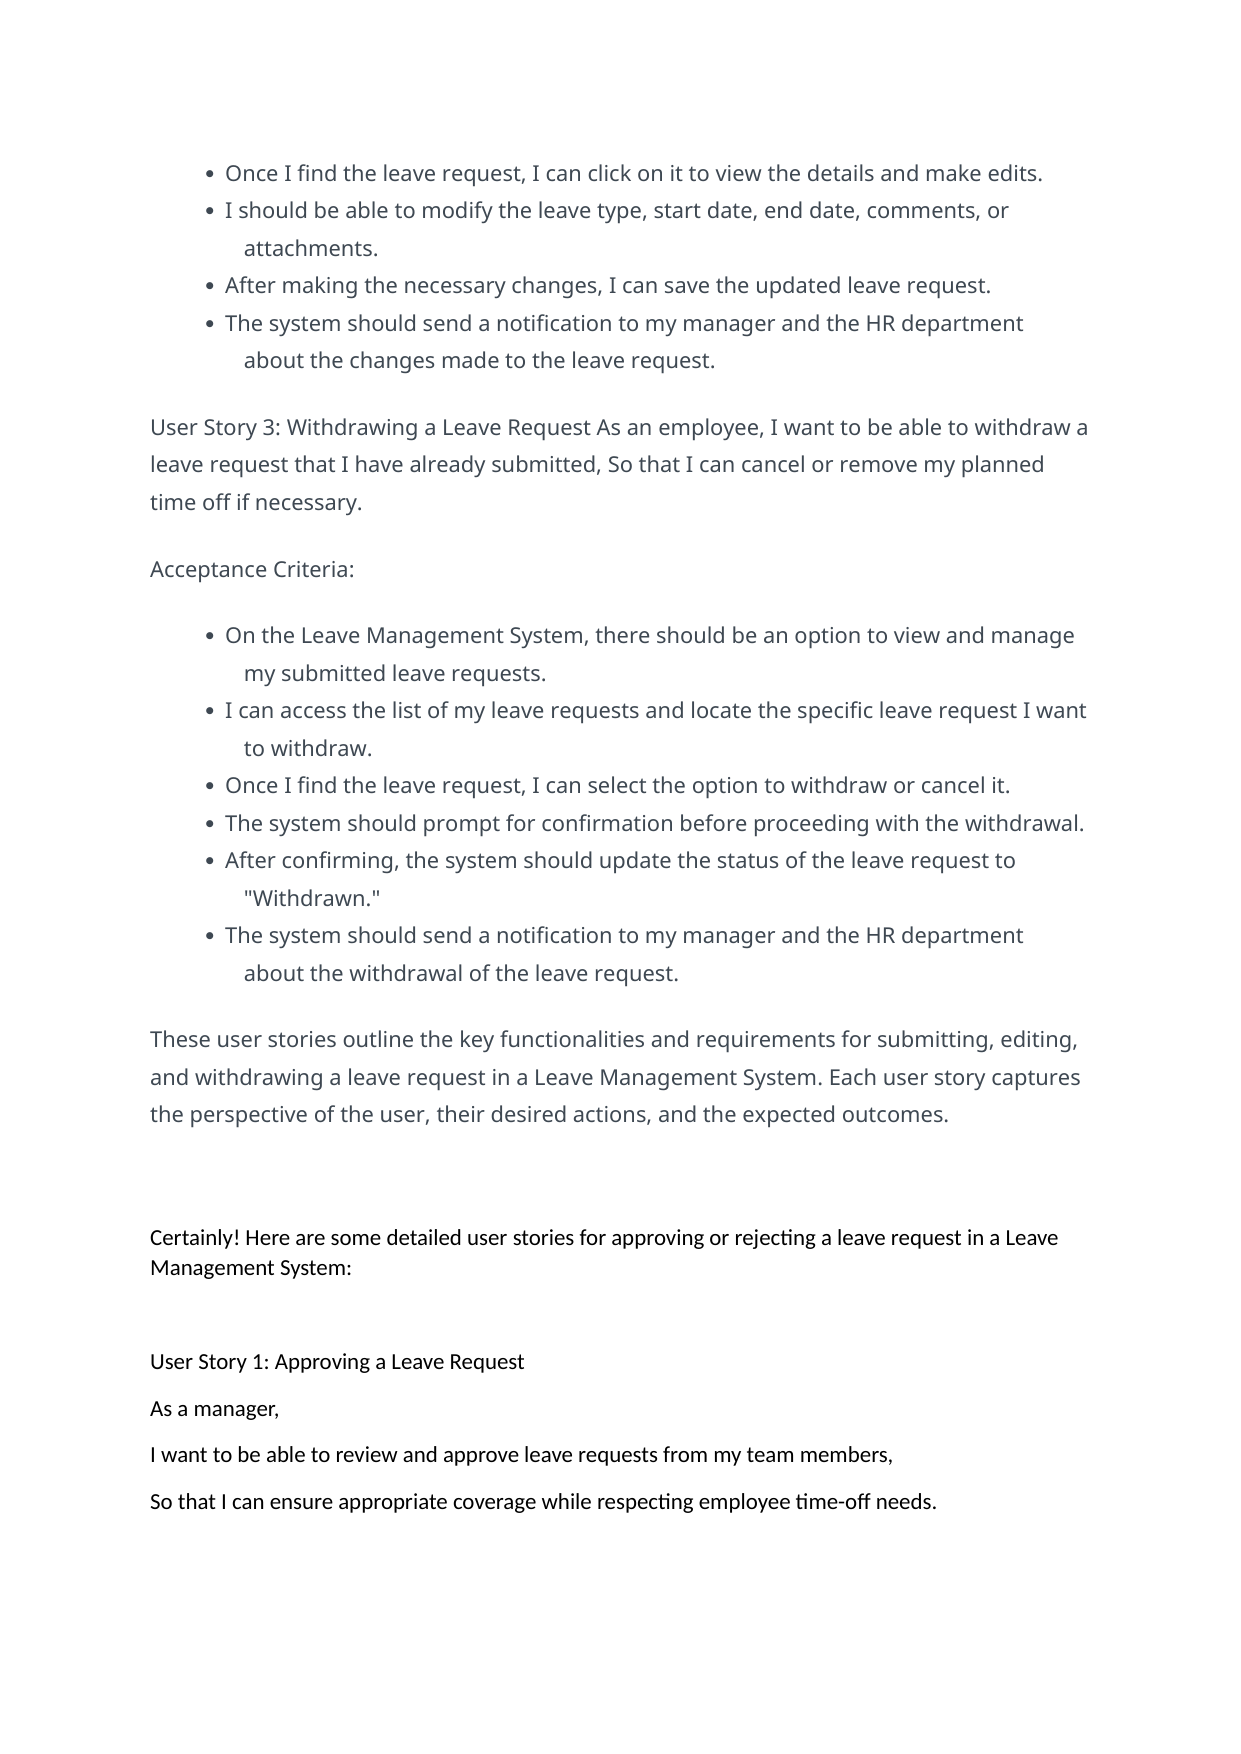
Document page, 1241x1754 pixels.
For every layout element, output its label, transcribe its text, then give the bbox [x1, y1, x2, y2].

list On the Leave Management System, there should be an option to view and manage my submitted leave requests. [206, 612, 1090, 687]
list I can access the list of my leave requests and locate the specific leave request I want to withdraw. [206, 687, 1090, 762]
list The system should send a notification to my manager and the HR department about the changes made to the leave request. [206, 300, 1090, 375]
list The system should send a notification to my manager and the HR department about the withdrawal of the leave request. [206, 912, 1090, 987]
text User Story 1: Approving a Leave Request [150, 1347, 1090, 1375]
list Once I find the leave request, I can select the option to withdraw or cancel it. [206, 762, 1090, 800]
text These user stories outline the key functionalities and requirements for submitting, editing, and withdrawing a leave request in a Leave Management System. Each user story captures the perspective of the user, their desired actions, and the expected outcomes. [150, 1017, 1090, 1129]
text I want to be able to review and approve leave requests from my team members, [150, 1441, 1090, 1469]
text Certainly! Here are some detailed user stories for approving or rejecting a leave request in a Leave Management System: [150, 1223, 1090, 1281]
text User Story 3: Withdrawing a Leave Request As an employee, I want to be able to withdraw a leave request that I have already submitted, So that I can cancel or remove my planned time off if necessary. [150, 404, 1090, 517]
text So that I can ensure appropriate coverage while respecting employee time-off needs. [150, 1487, 1090, 1516]
list I should be able to modify the leave type, start date, end date, comments, or attachments. [206, 187, 1090, 262]
list Once I find the leave request, I can click on it to view the details and make edits. [206, 150, 1090, 187]
list The system should prompt for confirmation before proceeding with the withdrawal. [206, 800, 1090, 837]
list After making the necessary changes, I can save the updated leave request. [206, 262, 1090, 300]
list After confirming, the system should update the status of the leave request to "Withdrawn." [206, 837, 1090, 912]
text Acceptance Criteria: [150, 546, 1090, 583]
text As a manager, [150, 1394, 1090, 1422]
